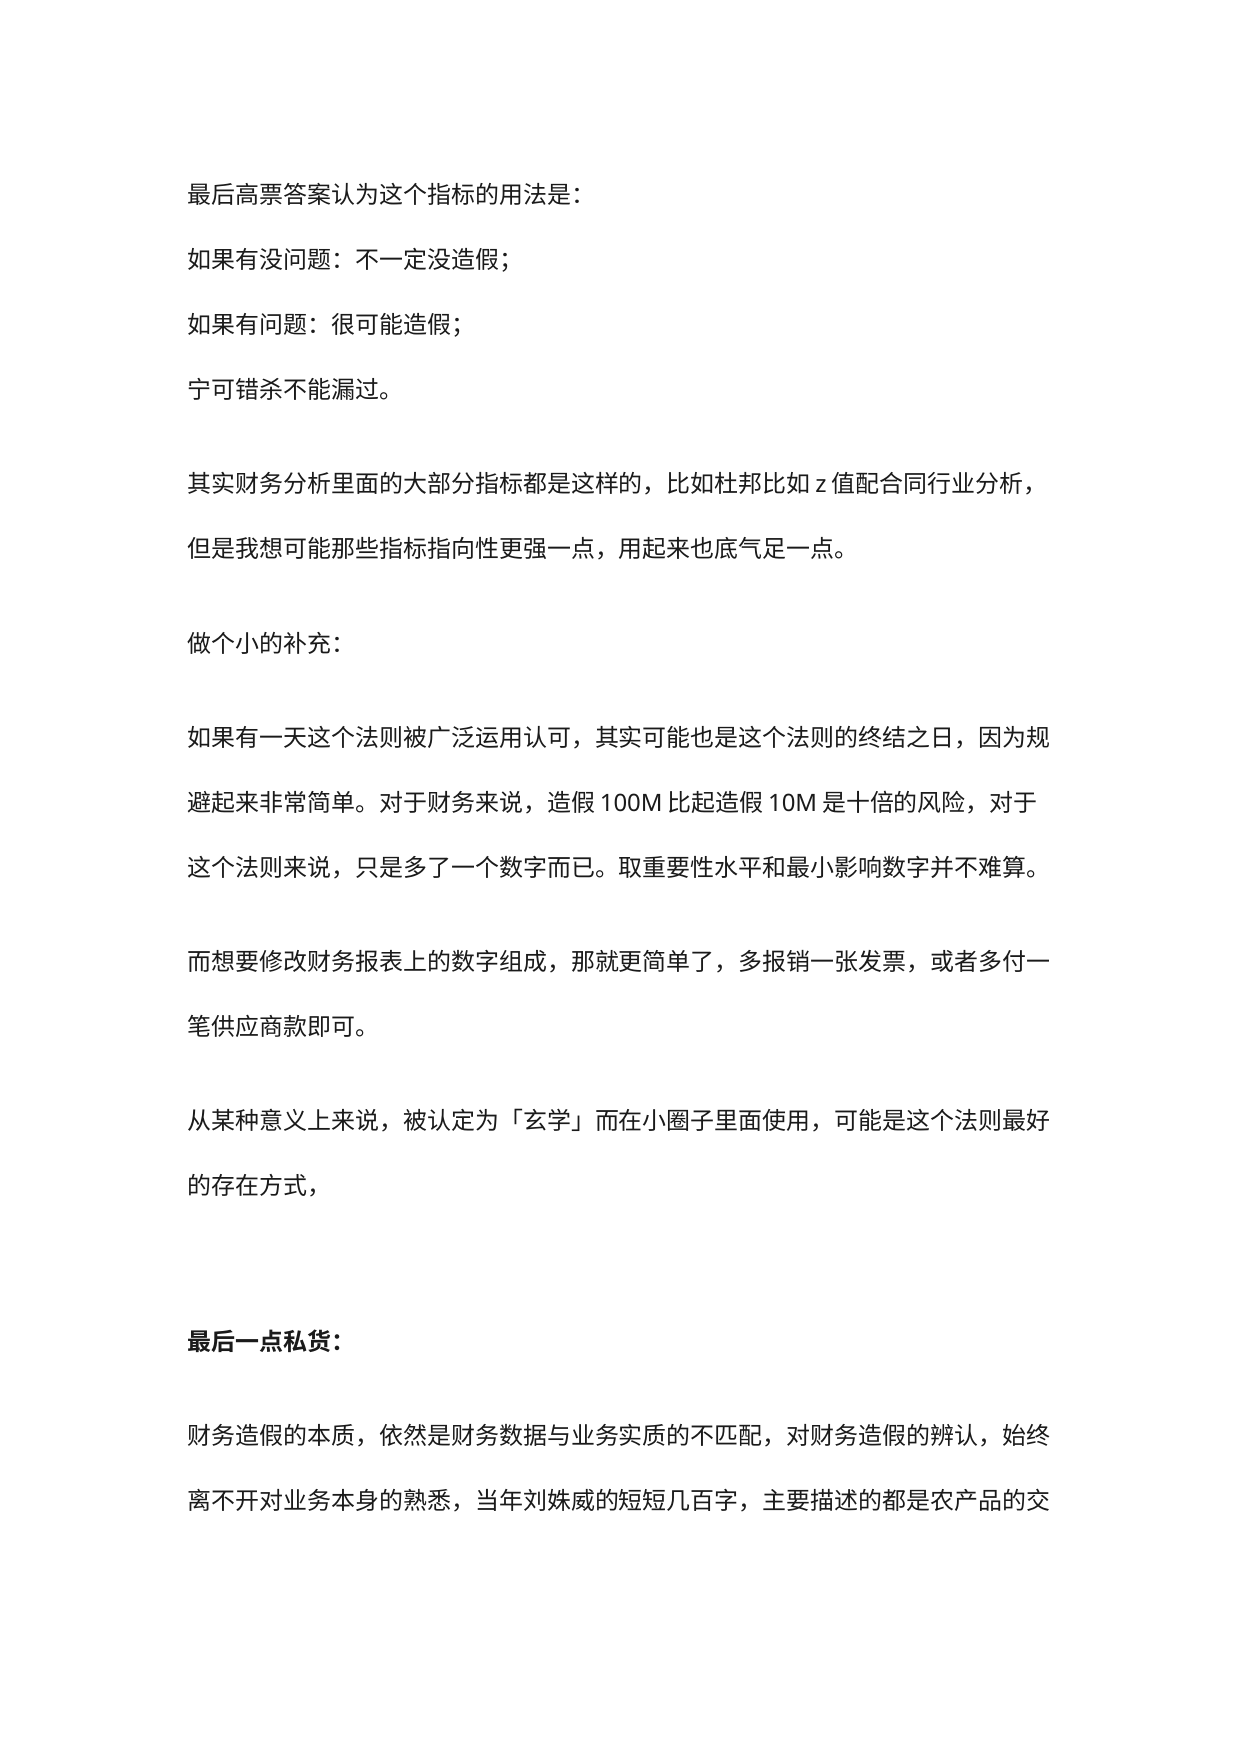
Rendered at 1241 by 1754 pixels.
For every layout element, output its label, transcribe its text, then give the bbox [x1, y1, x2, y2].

text 做个小的补充： [187, 610, 1053, 675]
text 如果有一天这个法则被广泛运用认可，其实可能也是这个法则的终结之日，因为规避起来非常简单。对于财务来说，造假100M比起造假10M是十倍的风险，对于这个法则来说，只是多了一个数字而已。取重要性水平和最小影响数字并不难算。 [187, 704, 1053, 899]
text 最后高票答案认为这个指标的用法是： 如果有没问题：不一定没造假； 如果有问题：很可能造假； 宁可错杀不能漏过。 [187, 162, 1053, 422]
text 其实财务分析里面的大部分指标都是这样的，比如杜邦比如z值配合同行业分析，但是我想可能那些指标指向性更强一点，用起来也底气足一点。 [187, 451, 1053, 581]
text 从某种意义上来说，被认定为「玄学」而在小圈子里面使用，可能是这个法则最好的存在方式， [187, 1088, 1053, 1218]
text 最后一点私货： [187, 1309, 1053, 1374]
text 而想要修改财务报表上的数字组成，那就更简单了，多报销一张发票，或者多付一笔供应商款即可。 [187, 929, 1053, 1059]
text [187, 1403, 1053, 1533]
